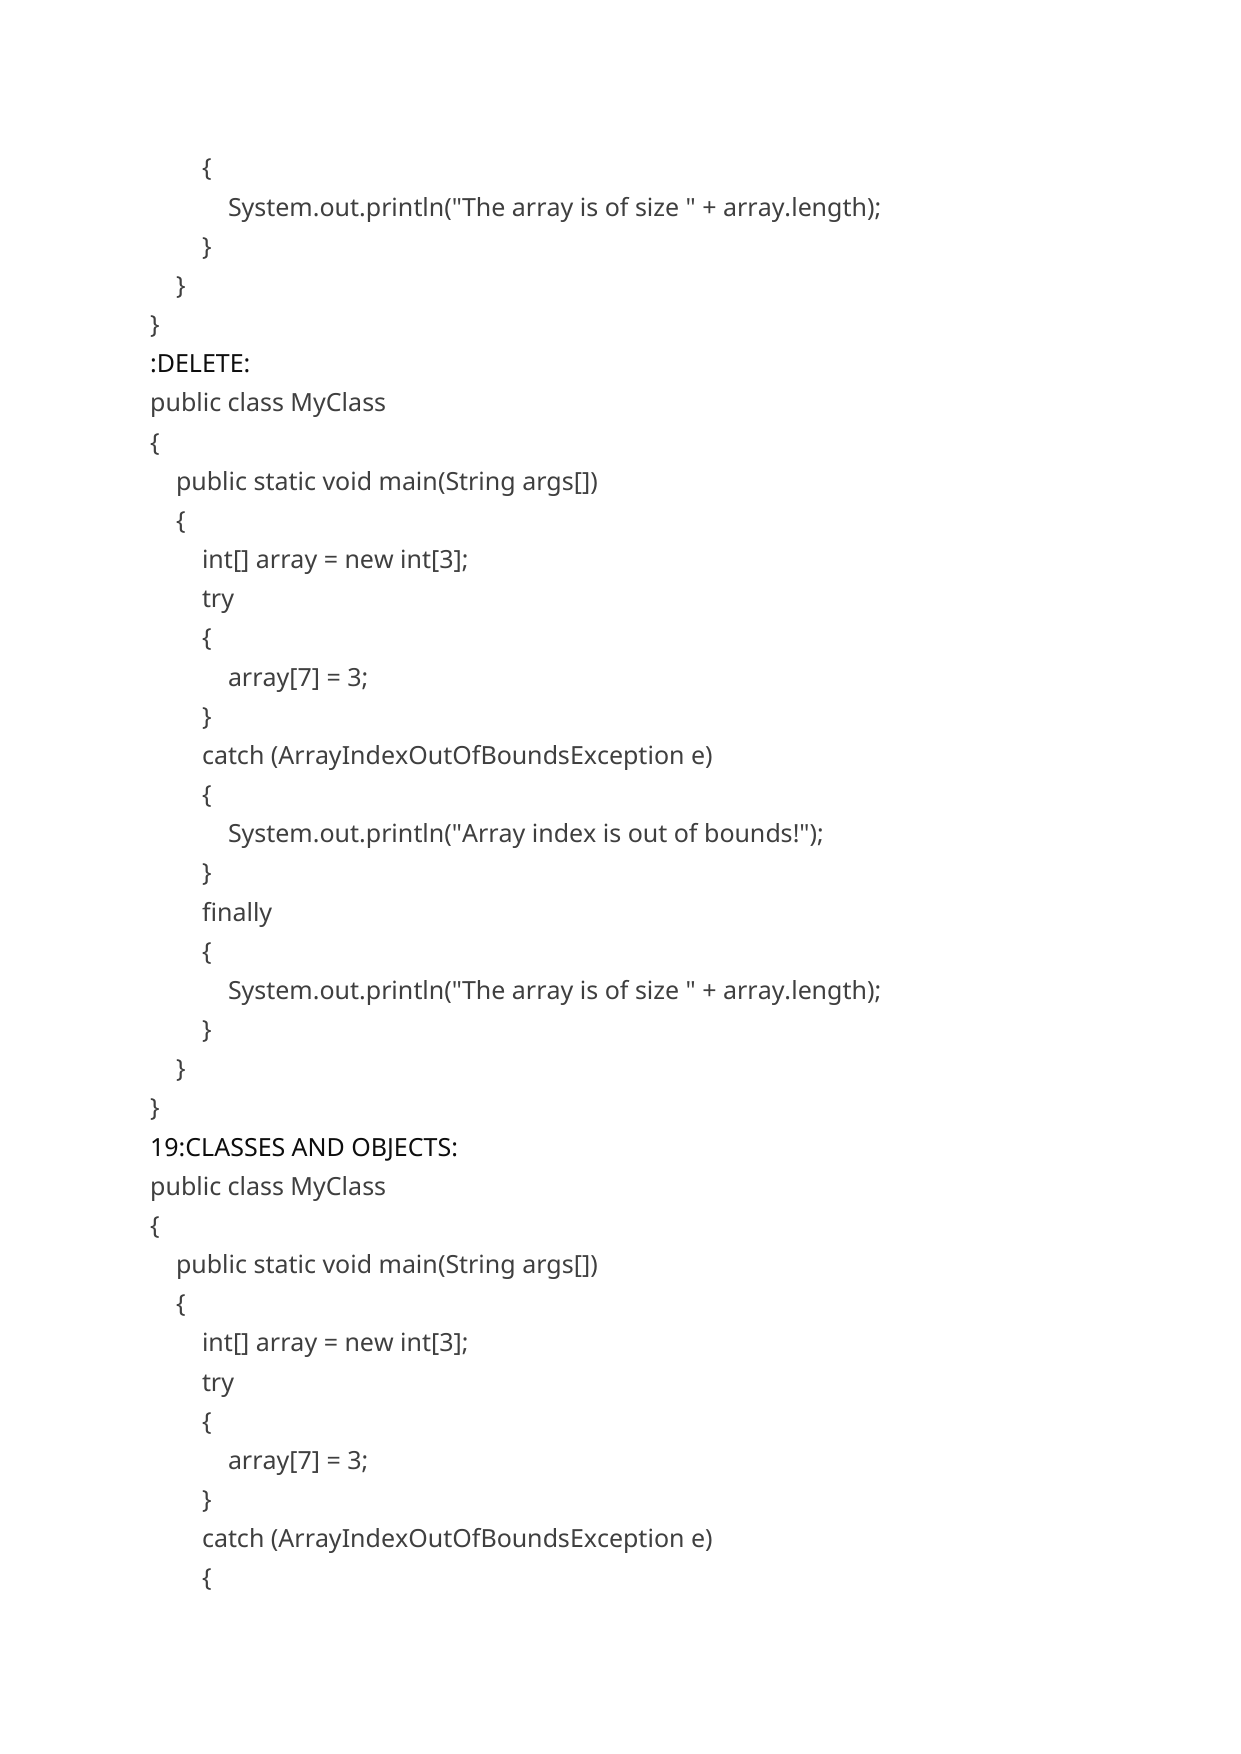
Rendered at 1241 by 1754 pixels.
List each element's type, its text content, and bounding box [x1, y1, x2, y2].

text } [150, 1482, 1090, 1516]
text int[] array = new int[3]; [150, 542, 1090, 576]
text public static void main(String args[]) [150, 1247, 1090, 1281]
text catch (ArrayIndexOutOfBoundsException e) [150, 737, 1090, 772]
text { [150, 1403, 1090, 1437]
text } [150, 267, 1090, 302]
text :DELETE: [150, 346, 1090, 380]
text System.out.println("The array is of size " + array.length); [150, 189, 1090, 223]
text { [150, 1560, 1090, 1594]
text public static void main(String args[]) [150, 463, 1090, 497]
text { [150, 424, 1090, 458]
text finally [150, 894, 1090, 928]
text { [150, 502, 1090, 537]
text } [150, 307, 1090, 341]
text } [150, 1012, 1090, 1046]
text System.out.println("Array index is out of bounds!"); [150, 816, 1090, 850]
text } [150, 1090, 1090, 1124]
text try [150, 1364, 1090, 1398]
text } [150, 1051, 1090, 1085]
text int[] array = new int[3]; [150, 1325, 1090, 1359]
text } [150, 228, 1090, 262]
text { [150, 933, 1090, 967]
text try [150, 581, 1090, 615]
text { [150, 777, 1090, 811]
text } [150, 855, 1090, 889]
text { [150, 620, 1090, 654]
text { [150, 150, 1090, 184]
text catch (ArrayIndexOutOfBoundsException e) [150, 1521, 1090, 1555]
text { [150, 1207, 1090, 1242]
text public class MyClass [150, 385, 1090, 419]
text } [150, 698, 1090, 732]
text array[7] = 3; [150, 659, 1090, 693]
text System.out.println("The array is of size " + array.length); [150, 972, 1090, 1007]
text { [150, 1286, 1090, 1320]
text public class MyClass [150, 1168, 1090, 1202]
text 19:CLASSES AND OBJECTS: [150, 1129, 1090, 1163]
text array[7] = 3; [150, 1442, 1090, 1477]
